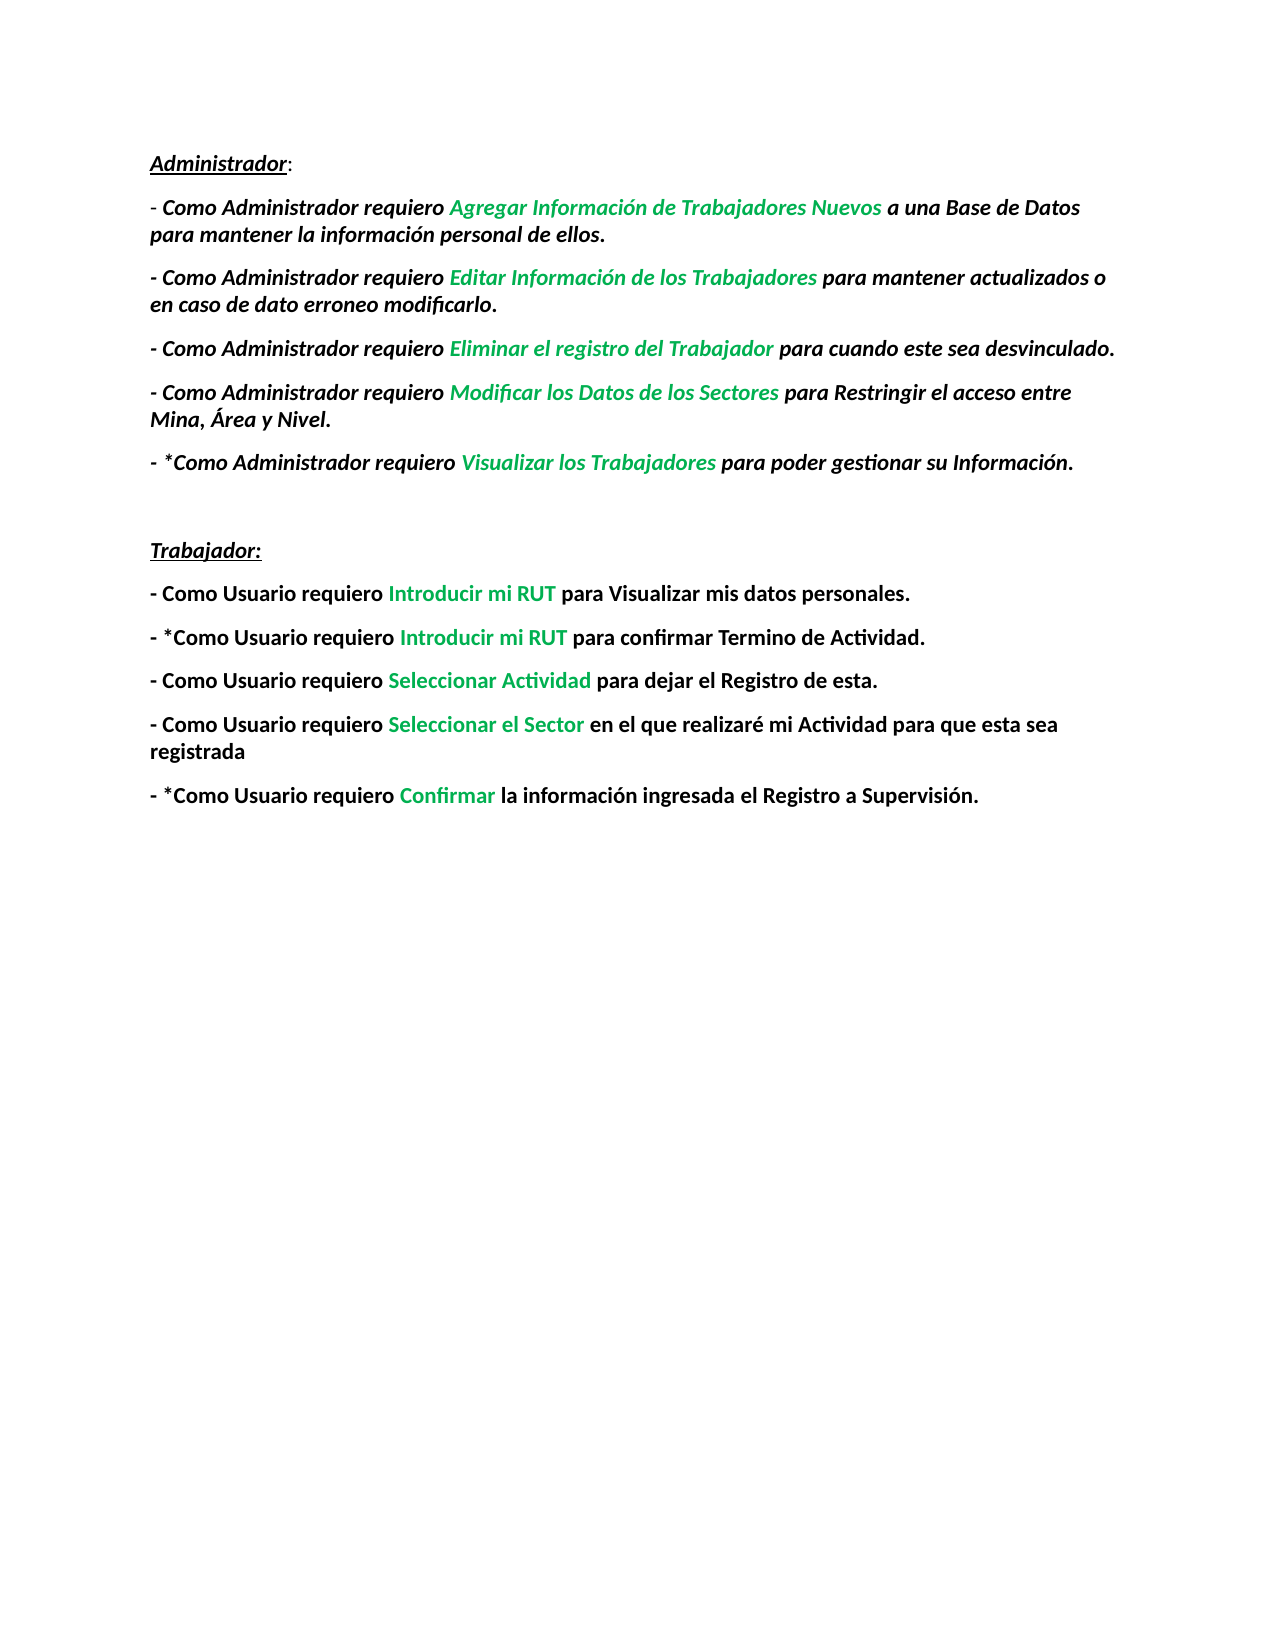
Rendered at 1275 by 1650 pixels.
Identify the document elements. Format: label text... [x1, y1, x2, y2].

text - Como Usuario requiero Introducir mi RUT para Visualizar mis datos personales. [150, 580, 1125, 607]
text - *Como Usuario requiero Introducir mi RUT para confirmar Termino de Actividad. [150, 624, 1125, 651]
text Administrador: [150, 150, 1125, 177]
text - Como Administrador requiero Eliminar el registro del Trabajador para cuando este sea desvinculado. [150, 335, 1125, 362]
text Trabajador: [150, 536, 1125, 563]
text - Como Usuario requiero Seleccionar el Sector en el que realizaré mi Actividad para que esta sea registrada [150, 711, 1125, 765]
text - Como Administrador requiero Agregar Información de Trabajadores Nuevos a una Base de Datos para mantener la información personal de ellos. [150, 194, 1125, 248]
text - *Como Usuario requiero Confirmar la información ingresada el Registro a Supervisión. [150, 782, 1125, 809]
text - *Como Administrador requiero Visualizar los Trabajadores para poder gestionar su Información. [150, 449, 1125, 476]
text - Como Administrador requiero Modificar los Datos de los Sectores para Restringir el acceso entre Mina, Área y Nivel. [150, 378, 1125, 432]
text - Como Usuario requiero Seleccionar Actividad para dejar el Registro de esta. [150, 667, 1125, 694]
text - Como Administrador requiero Editar Información de los Trabajadores para mantener actualizados o en caso de dato erroneo modificarlo. [150, 264, 1125, 318]
